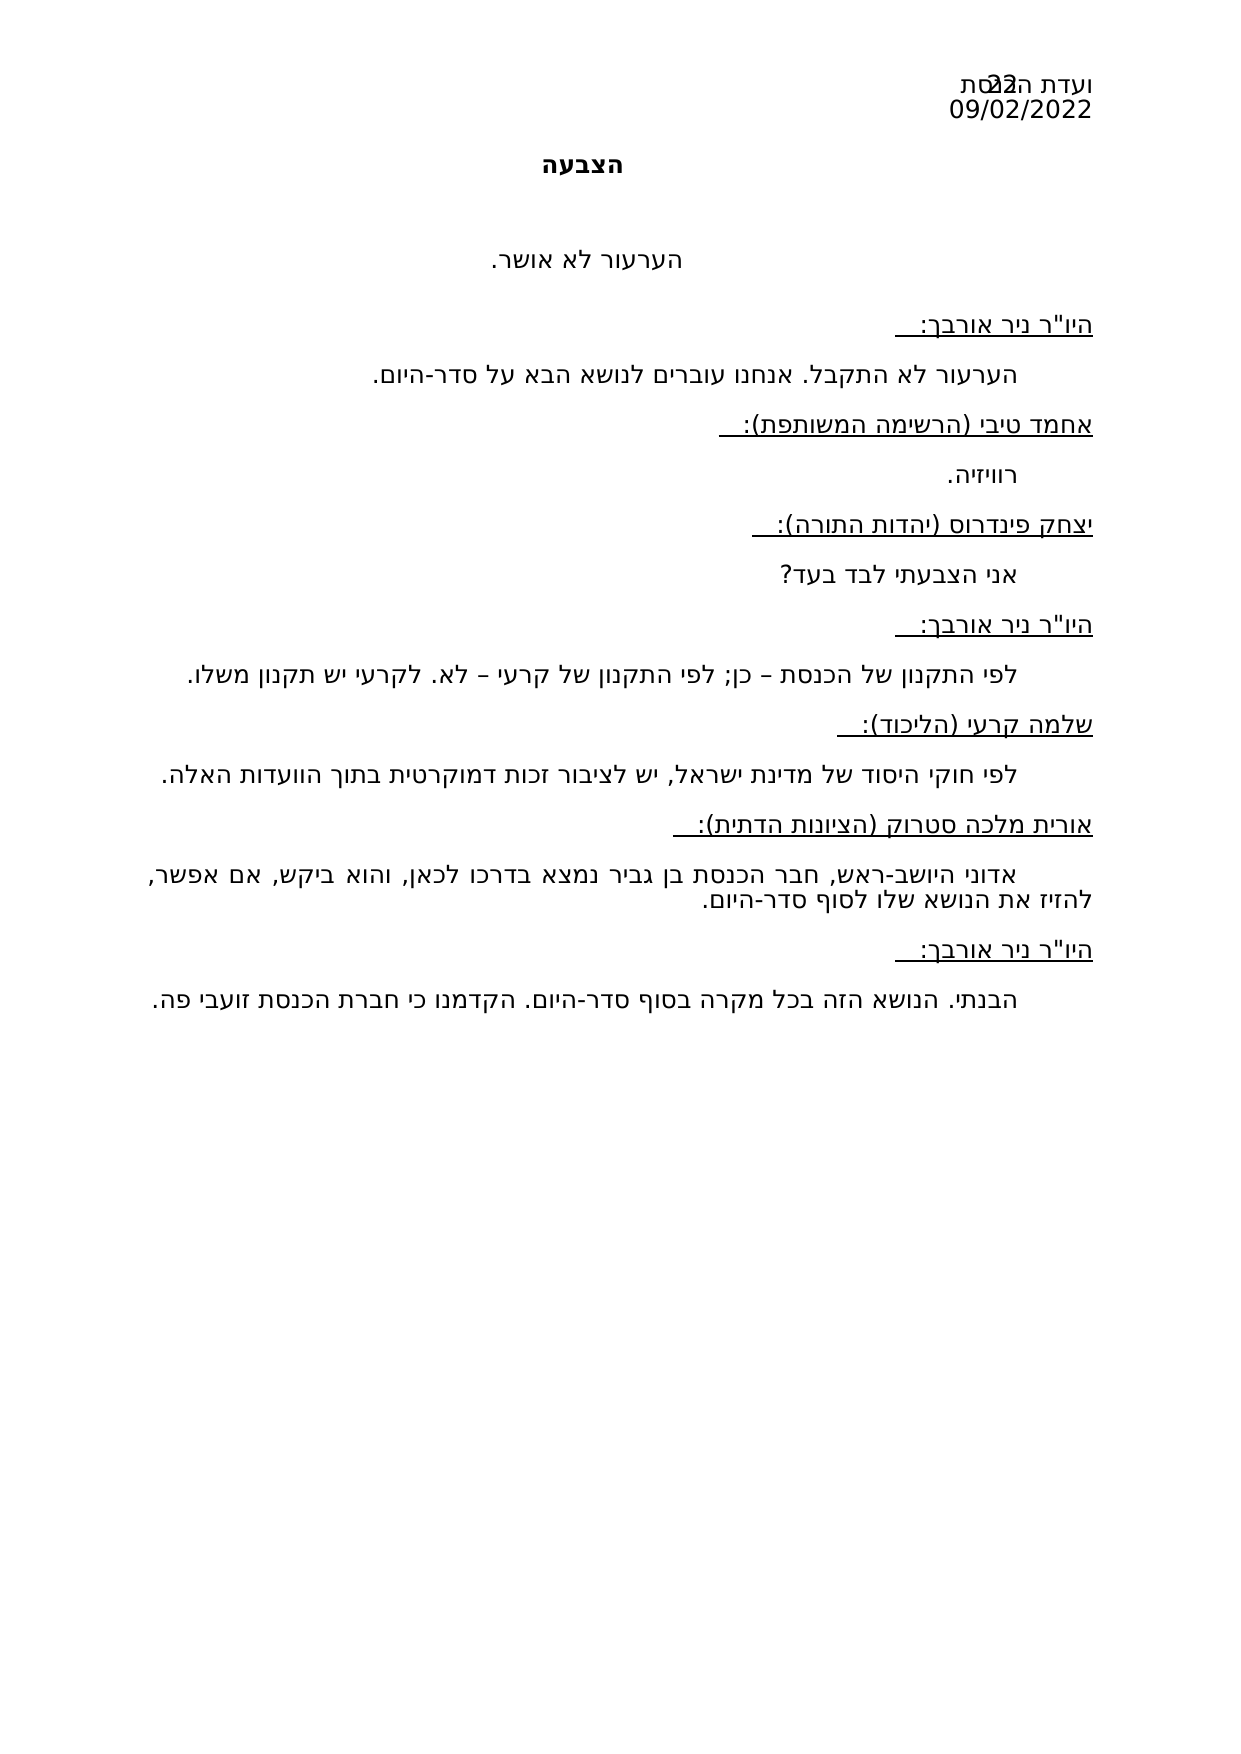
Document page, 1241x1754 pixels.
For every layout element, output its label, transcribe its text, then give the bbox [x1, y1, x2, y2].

text << קריאה >> יצחק פינדרוס (יהדות התורה): << קריאה >> [147, 513, 1093, 538]
text << קריאה >> אחמד טיבי (הרשימה המשותפת): << קריאה >> [147, 413, 1093, 438]
text << יור >> היו"ר ניר אורבך: << יור >> [147, 613, 1093, 638]
text הערעור לא התקבל. אנחנו עוברים לנושא הבא על סדר-היום. [147, 363, 1093, 388]
text רוויזיה. [147, 463, 1093, 488]
text << יור >> היו"ר ניר אורבך: << יור >> [147, 313, 1093, 338]
text << קריאה >> שלמה קרעי (הליכוד): << קריאה >> [147, 713, 1093, 738]
text לפי התקנון של הכנסת – כן; לפי התקנון של קרעי – לא. לקרעי יש תקנון משלו. [147, 663, 1093, 688]
text הבנתי. הנושא הזה בכל מקרה בסוף סדר-היום. הקדמנו כי חברת הכנסת זועבי פה. [147, 988, 1093, 1013]
text לפי חוקי היסוד של מדינת ישראל, יש לציבור זכות דמוקרטית בתוך הוועדות האלה. [147, 763, 1093, 788]
text << קריאה >> אורית מלכה סטרוק (הציונות הדתית): << קריאה >> [147, 813, 1093, 838]
text אדוני היושב-ראש, חבר הכנסת בן גביר נמצא בדרכו לכאן, והוא ביקש, אם אפשר, להזיז את הנושא שלו לסוף סדר-היום. [147, 863, 1093, 913]
text אני הצבעתי לבד בעד? [147, 563, 1093, 588]
text << יור >> היו"ר ניר אורבך: << יור >> [147, 938, 1093, 963]
text הערעור לא אושר. [147, 245, 1093, 274]
text הצבעה [147, 150, 1093, 179]
